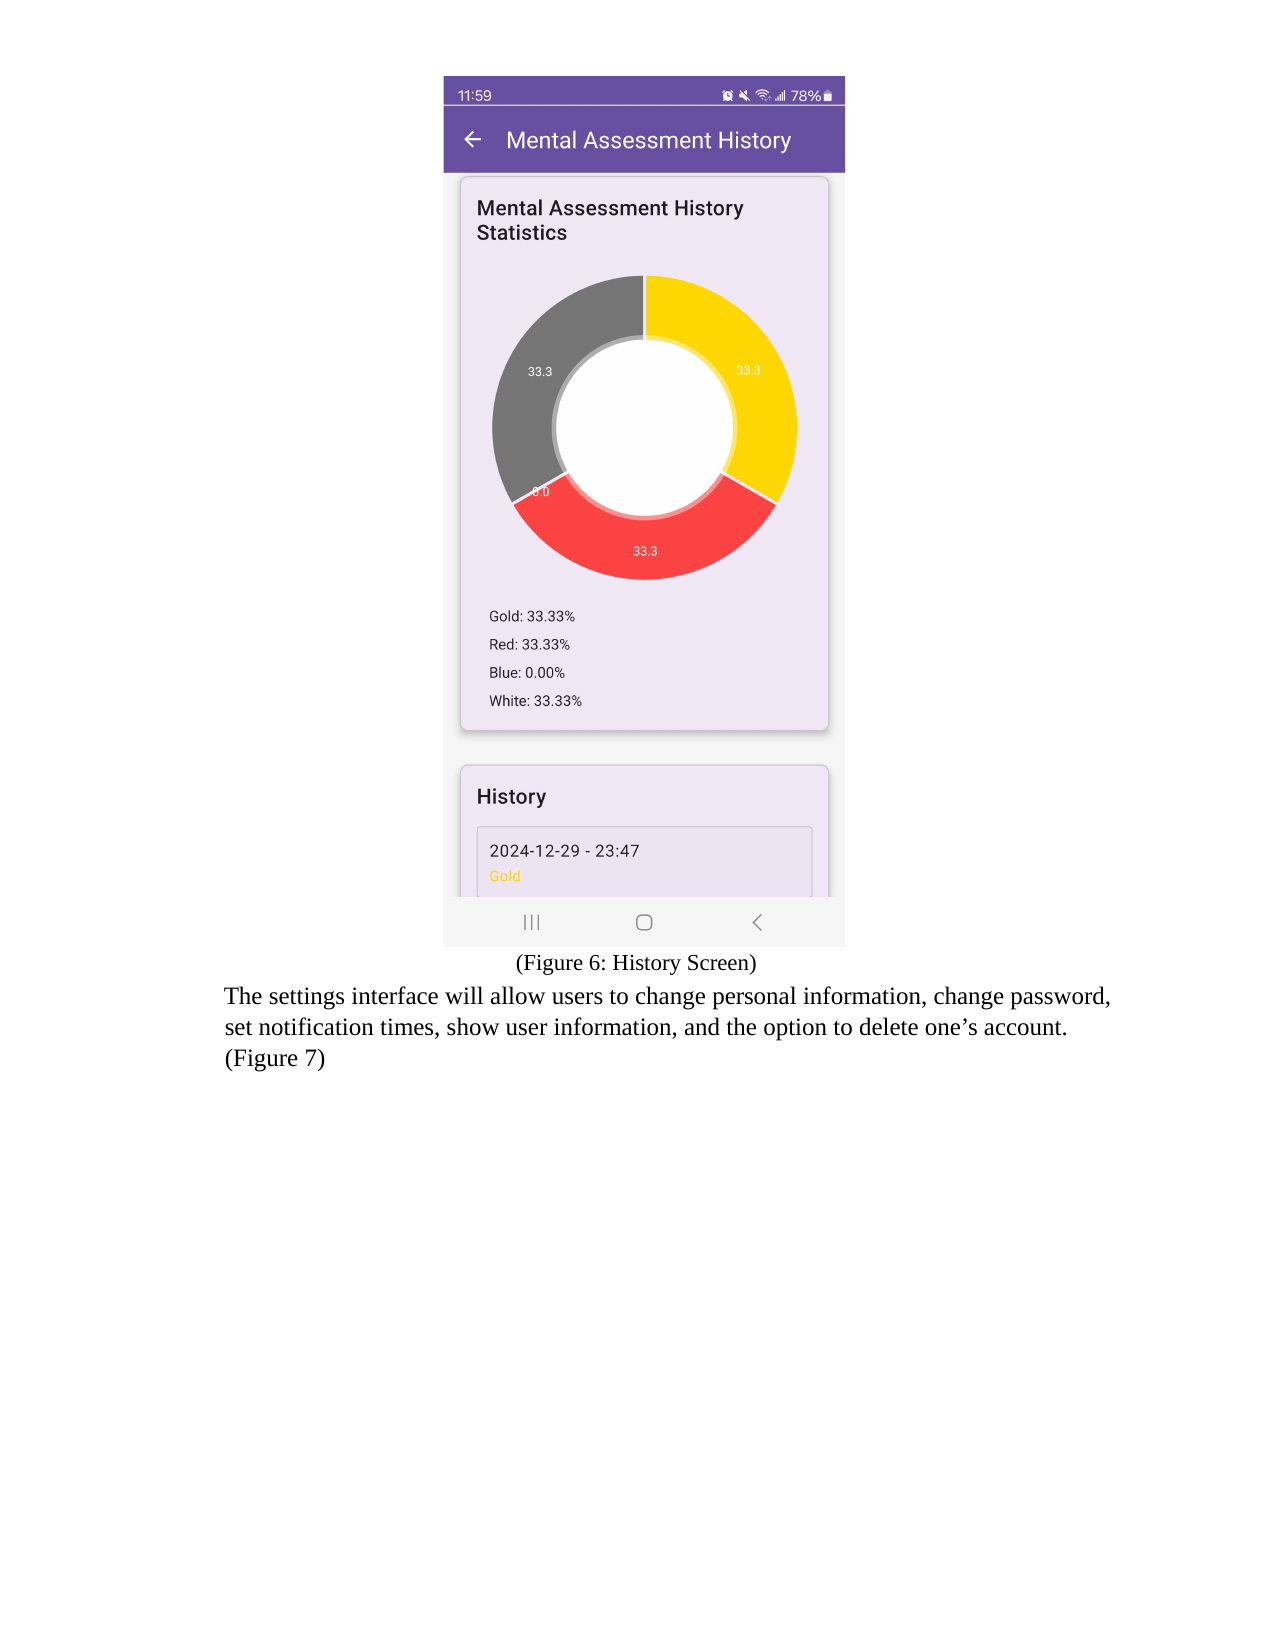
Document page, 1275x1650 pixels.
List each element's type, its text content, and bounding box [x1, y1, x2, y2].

picture [443, 76, 846, 947]
text The settings interface will allow users to change personal information, change password, set notification times, show user information, and the option to delete one’s account.(Figure 7) [223, 981, 1125, 1072]
text (Figure 6: History Screen) [150, 948, 1122, 975]
